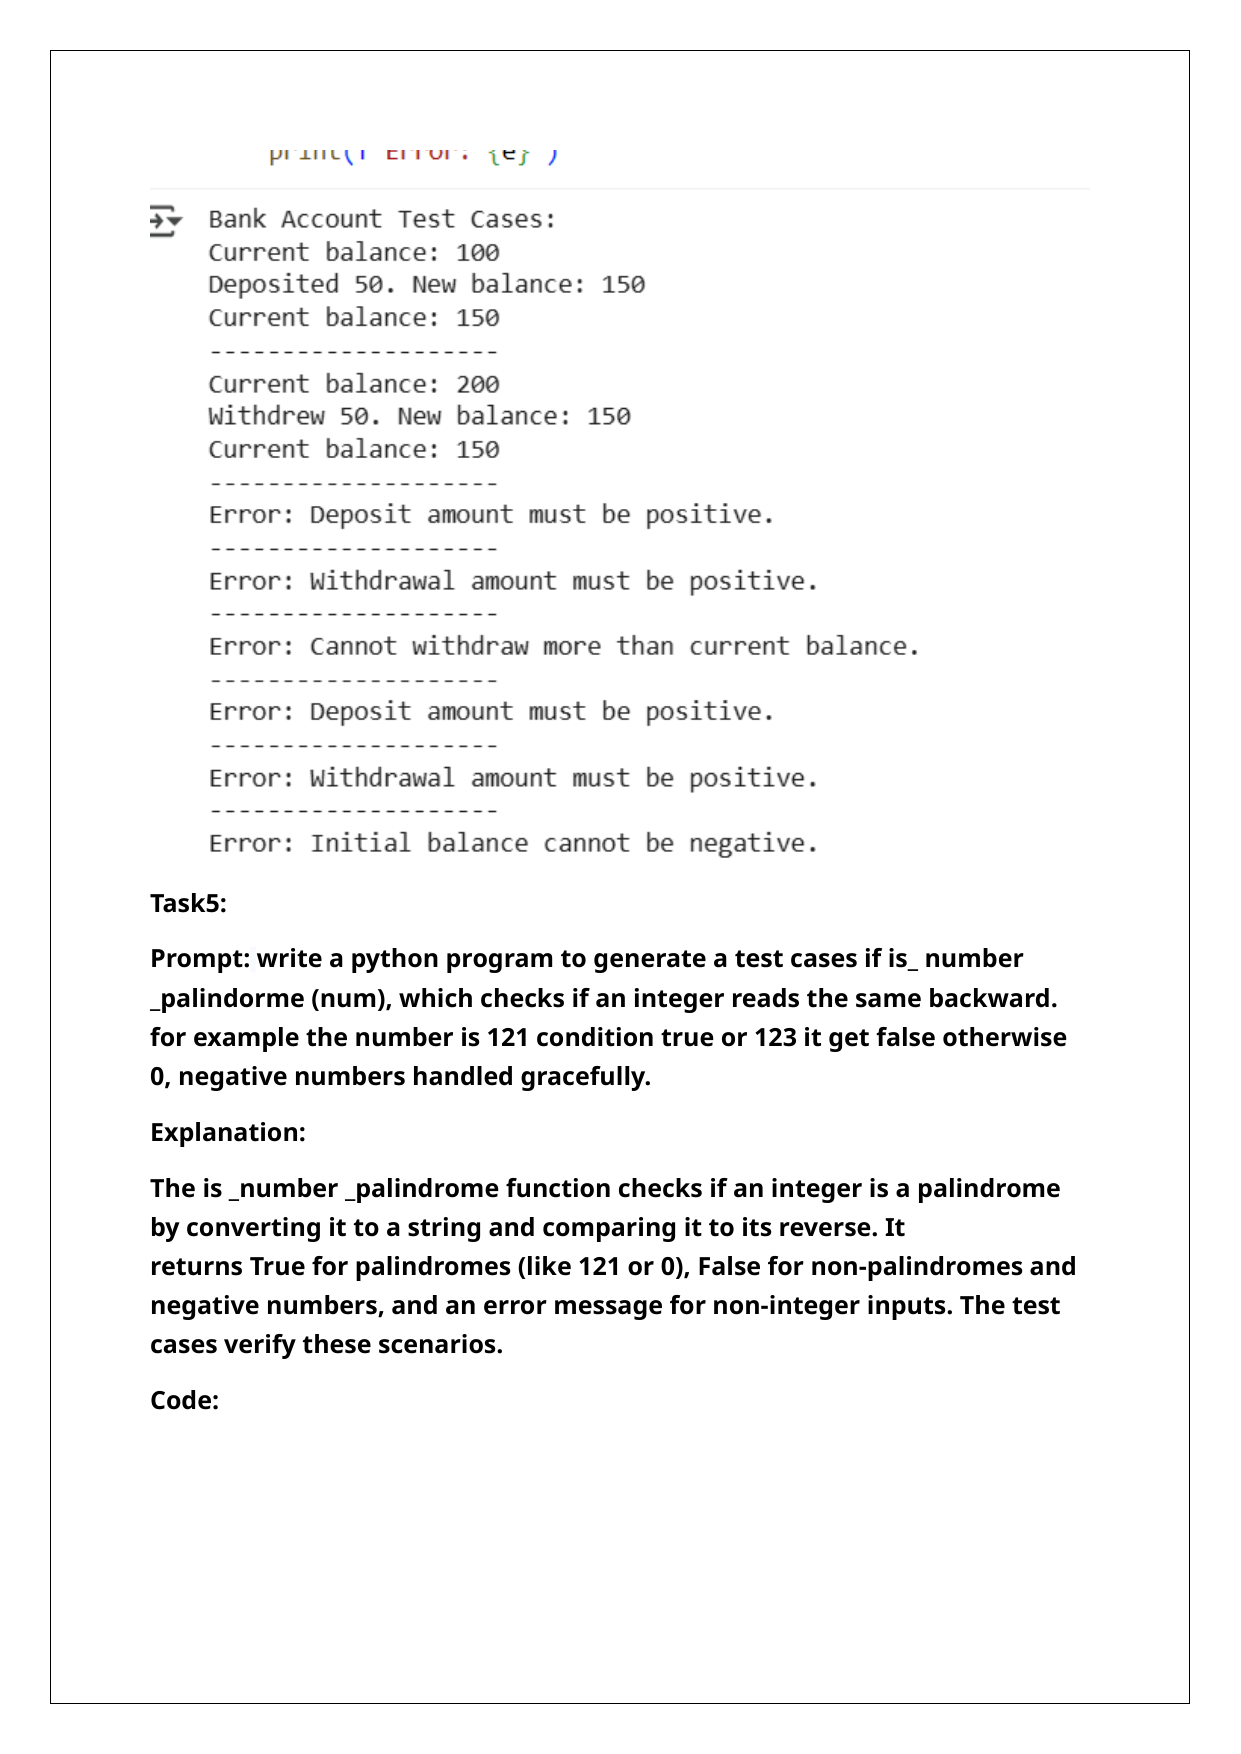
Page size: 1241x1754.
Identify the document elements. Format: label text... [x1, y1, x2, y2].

text The is _number _palindrome function checks if an integer is a palindrome by converting it to a string and comparing it to its reverse. It returns True for palindromes (like 121 or 0), False for non-palindromes and negative numbers, and an error message for non-integer inputs. The test cases verify these scenarios. [150, 1170, 1090, 1361]
text Task5: [150, 885, 1090, 919]
text Prompt: write a python program to generate a test cases if is_ number _palindorme (num), which checks if an integer reads the same backward. for example the number is 121 condition true or 123 it get false otherwise 0, negative numbers handled gracefully. [150, 941, 1090, 1093]
picture [150, 150, 1091, 864]
text Code: [150, 1383, 1090, 1417]
text Explanation: [150, 1114, 1090, 1148]
